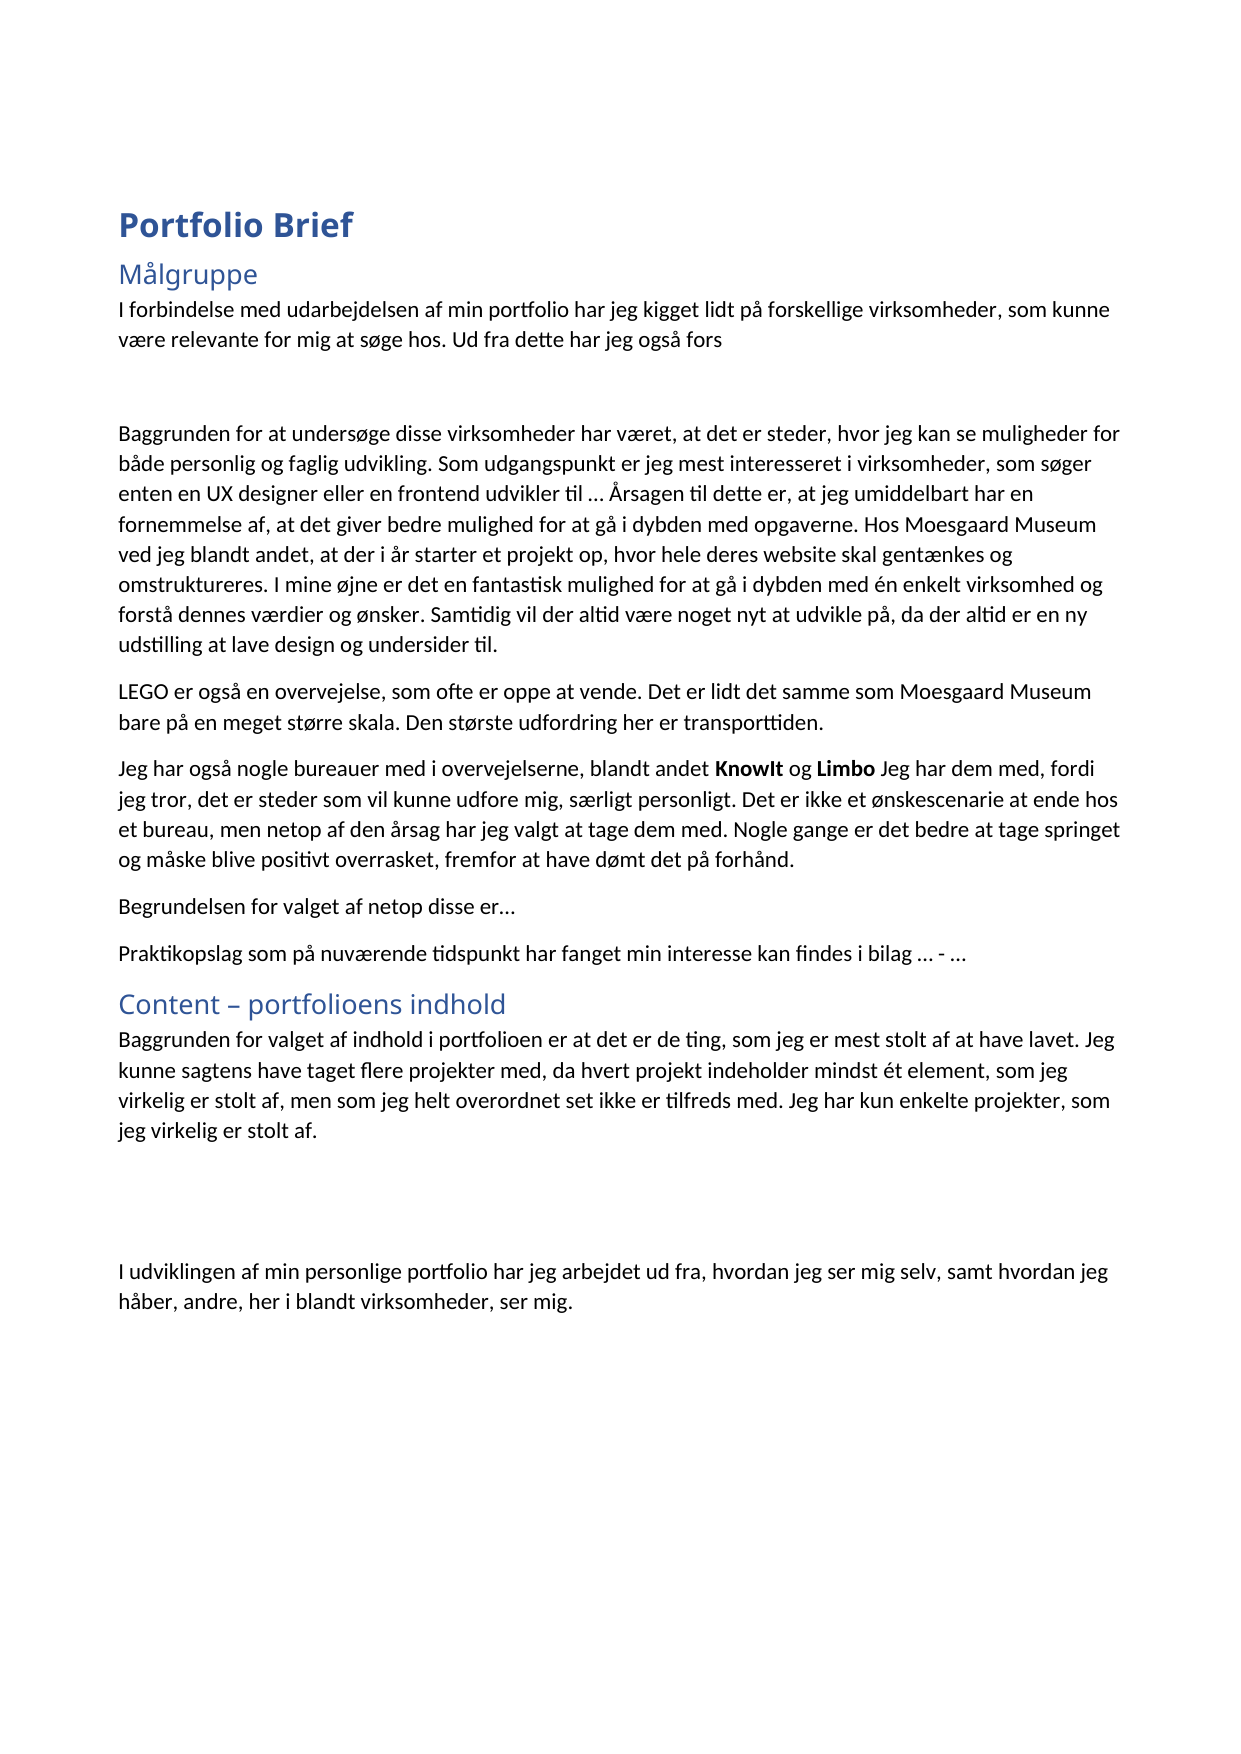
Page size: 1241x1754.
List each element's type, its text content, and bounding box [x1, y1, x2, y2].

text Praktikopslag som på nuværende tidspunkt har fanget min interesse kan findes i bilag … - … [118, 939, 1122, 967]
text Baggrunden for valget af indhold i portfolioen er at det er de ting, som jeg er mest stolt af at have lavet. Jeg kunne sagtens have taget flere projekter med, da hvert projekt indeholder mindst ét element, som jeg virkelig er stolt af, men som jeg helt overordnet set ikke er tilfreds med. Jeg har kun enkelte projekter, som jeg virkelig er stolt af. [118, 1026, 1122, 1144]
text Jeg har også nogle bureauer med i overvejelserne, blandt andet KnowIt og Limbo Jeg har dem med, fordi jeg tror, det er steder som vil kunne udfore mig, særligt personligt. Det er ikke et ønskescenarie at ende hos et bureau, men netop af den årsag har jeg valgt at tage dem med. Nogle gange er det bedre at tage springet og måske blive positivt overrasket, fremfor at have dømt det på forhånd. [118, 754, 1122, 873]
subtitle Portfolio Brief [118, 202, 1122, 248]
subtitle Målgruppe [118, 255, 1122, 292]
text Baggrunden for at undersøge disse virksomheder har været, at det er steder, hvor jeg kan se muligheder for både personlig og faglig udvikling. Som udgangspunkt er jeg mest interesseret i virksomheder, som søger enten en UX designer eller en frontend udvikler til … Årsagen til dette er, at jeg umiddelbart har en fornemmelse af, at det giver bedre mulighed for at gå i dybden med opgaverne. Hos Moesgaard Museum ved jeg blandt andet, at der i år starter et projekt op, hvor hele deres website skal gentænkes og omstruktureres. I mine øjne er det en fantastisk mulighed for at gå i dybden med én enkelt virksomhed og forstå dennes værdier og ønsker. Samtidig vil der altid være noget nyt at udvikle på, da der altid er en ny udstilling at lave design og undersider til. [118, 419, 1122, 658]
text Begrundelsen for valget af netop disse er… [118, 892, 1122, 920]
text I udviklingen af min personlige portfolio har jeg arbejdet ud fra, hvordan jeg ser mig selv, samt hvordan jeg håber, andre, her i blandt virksomheder, ser mig. [118, 1257, 1122, 1315]
subtitle Content – portfolioens indhold [118, 986, 1122, 1023]
text LEGO er også en overvejelse, som ofte er oppe at vende. Det er lidt det samme som Moesgaard Museum bare på en meget større skala. Den største udfordring her er transporttiden. [118, 677, 1122, 736]
text I forbindelse med udarbejdelsen af min portfolio har jeg kigget lidt på forskellige virksomheder, som kunne være relevante for mig at søge hos. Ud fra dette har jeg også fors [118, 295, 1122, 353]
